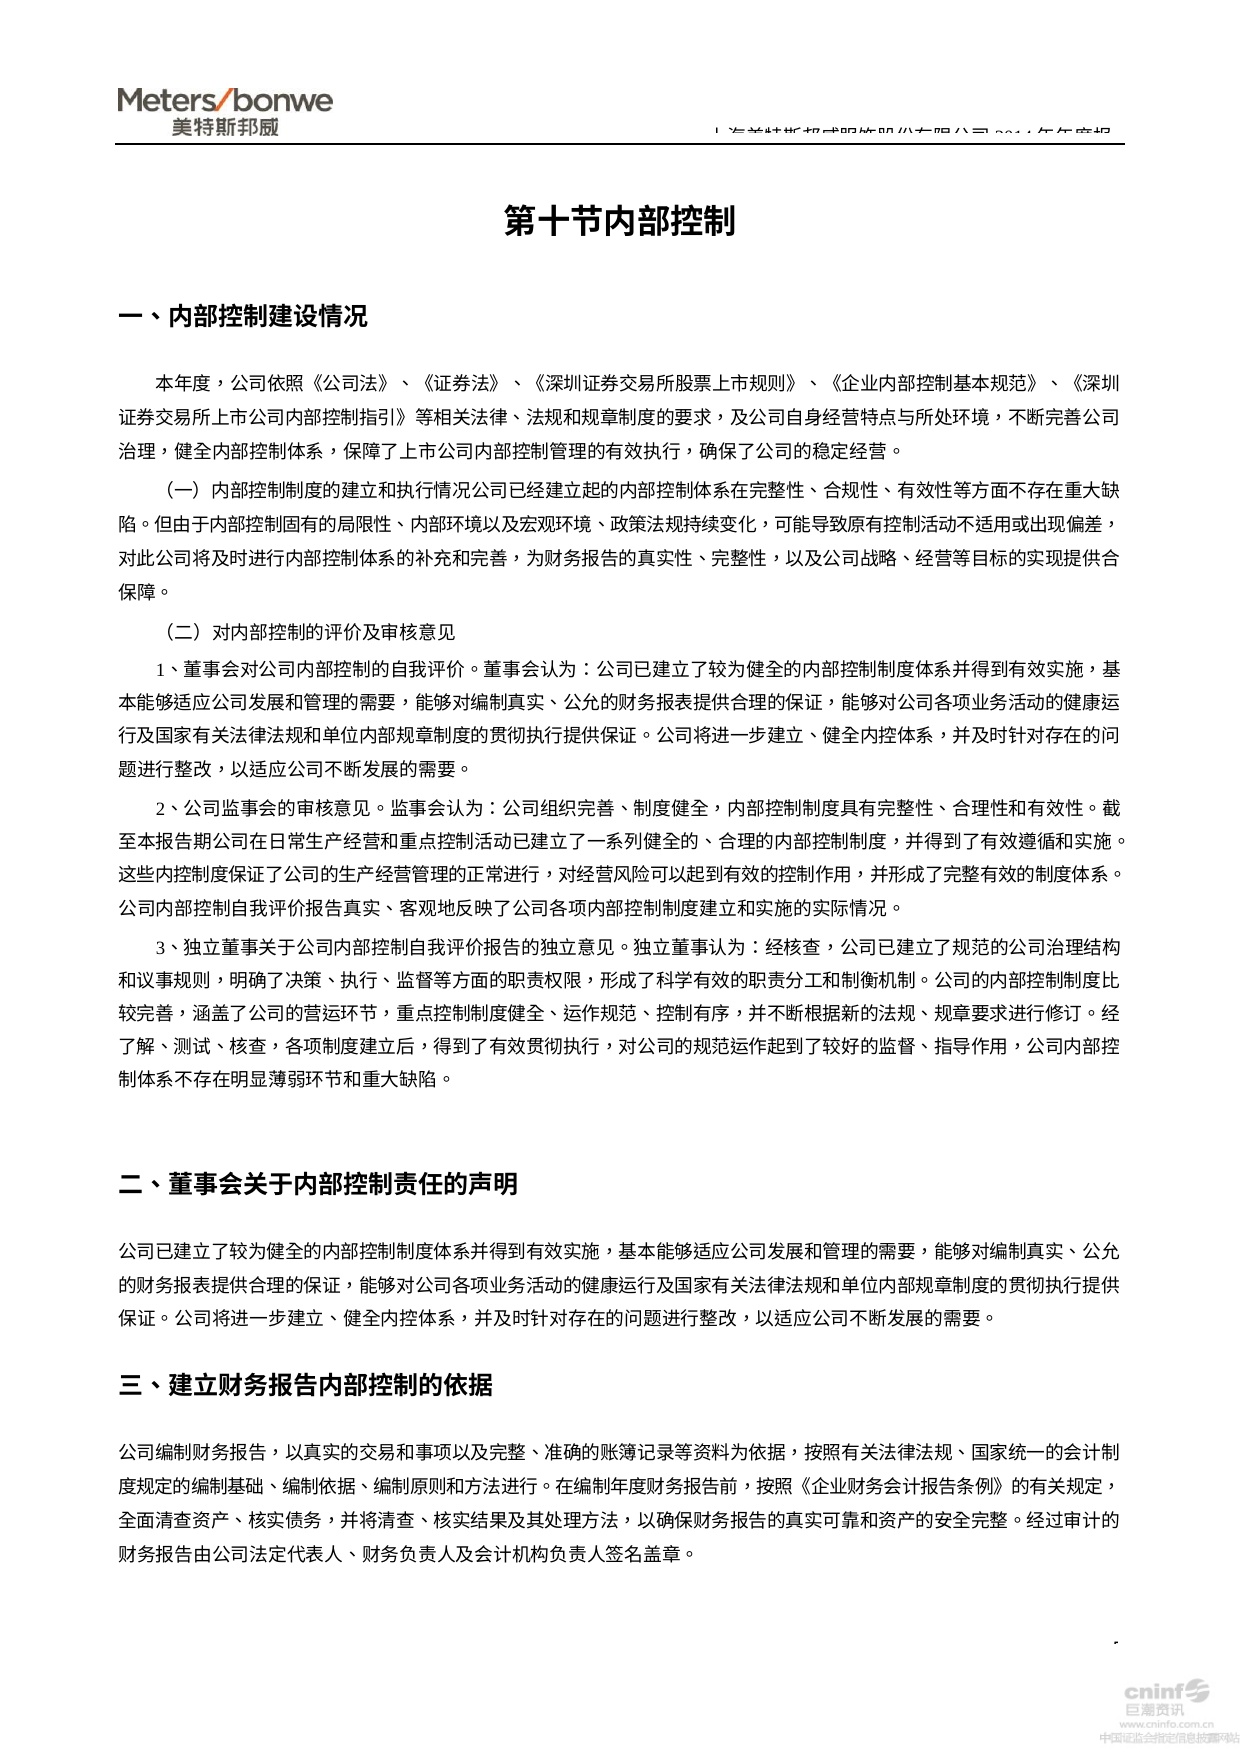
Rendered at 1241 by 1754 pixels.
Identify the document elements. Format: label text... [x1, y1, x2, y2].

subtitle 一、内部控制建设情况 [118, 299, 1240, 333]
text 公司编制财务报告，以真实的交易和事项以及完整、准确的账簿记录等资料为依据，按照有关法律法规、国家统一的会计制 度规定的编制基础、编制依据、编制原则和方法进行。在编制年度财务报告前，按照《企业财务会计报告条例》的有关规定， 全面清查资产、核实债务，并将清查、核实结果及其处理方法，以确保财务报告的真实可靠和资产的安全完整。经过审计的 财务报告由公司法定代表人、财务负责人及会计机构负责人签名盖章。 [118, 1439, 1122, 1567]
subtitle 二、董事会关于内部控制责任的声明 [118, 1167, 1240, 1201]
text 本年度，公司依照《公司法》、《证券法》、《深圳证券交易所股票上市规则》、《企业内部控制基本规范》、《深圳 证券交易所上市公司内部控制指引》等相关法律、法规和规章制度的要求，及公司自身经营特点与所处环境，不断完善公司 治理，健全内部控制体系，保障了上市公司内部控制管理的有效执行，确保了公司的稳定经营。 [118, 370, 1122, 464]
picture [1099, 1673, 1241, 1754]
text （二）对内部控制的评价及审核意见 [156, 619, 1133, 644]
picture [118, 88, 333, 136]
subtitle 第十节内部控制 [484, 198, 756, 244]
text 1、董事会对公司内部控制的自我评价。董事会认为：公司已建立了较为健全的内部控制制度体系并得到有效实施，基 本能够适应公司发展和管理的需要，能够对编制真实、公允的财务报表提供合理的保证，能够对公司各项业务活动的健康运 行及国家有关法律法规和单位内部规章制度的贯彻执行提供保证。公司将进一步建立、健全内控体系，并及时针对存在的问 题进行整改，以适应公司不断发展的需要。 [118, 657, 1122, 781]
text 公司已建立了较为健全的内部控制制度体系并得到有效实施，基本能够适应公司发展和管理的需要，能够对编制真实、公允 的财务报表提供合理的保证，能够对公司各项业务活动的健康运行及国家有关法律法规和单位内部规章制度的贯彻执行提供 保证。公司将进一步建立、健全内控体系，并及时针对存在的问题进行整改，以适应公司不断发展的需要。 [118, 1238, 1122, 1331]
text 2、公司监事会的审核意见。监事会认为：公司组织完善、制度健全，内部控制制度具有完整性、合理性和有效性。截 至本报告期公司在日常生产经营和重点控制活动已建立了一系列健全的、合理的内部控制制度，并得到了有效遵循和实施。 这些内控制度保证了公司的生产经营管理的正常进行，对经营风险可以起到有效的控制作用，并形成了完整有效的制度体系。 公司内部控制自我评价报告真实、客观地反映了公司各项内部控制制度建立和实施的实际情况。 [118, 795, 1133, 920]
text （一）内部控制制度的建立和执行情况公司已经建立起的内部控制体系在完整性、合规性、有效性等方面不存在重大缺 陷。但由于内部控制固有的局限性、内部环境以及宏观环境、政策法规持续变化，可能导致原有控制活动不适用或出现偏差， 对此公司将及时进行内部控制体系的补充和完善，为财务报告的真实性、完整性，以及公司战略、经营等目标的实现提供合 保障。 [118, 478, 1122, 605]
subtitle 三、建立财务报告内部控制的依据 [118, 1368, 1240, 1402]
text 3、独立董事关于公司内部控制自我评价报告的独立意见。独立董事认为：经核查，公司已建立了规范的公司治理结构 和议事规则，明确了决策、执行、监督等方面的职责权限，形成了科学有效的职责分工和制衡机制。公司的内部控制制度比 较完善，涵盖了公司的营运环节，重点控制制度健全、运作规范、控制有序，并不断根据新的法规、规章要求进行修订。经 了解、测试、核查，各项制度建立后，得到了有效贯彻执行，对公司的规范运作起到了较好的监督、指导作用，公司内部控 制体系不存在明显薄弱环节和重大缺陷。 [118, 934, 1122, 1092]
